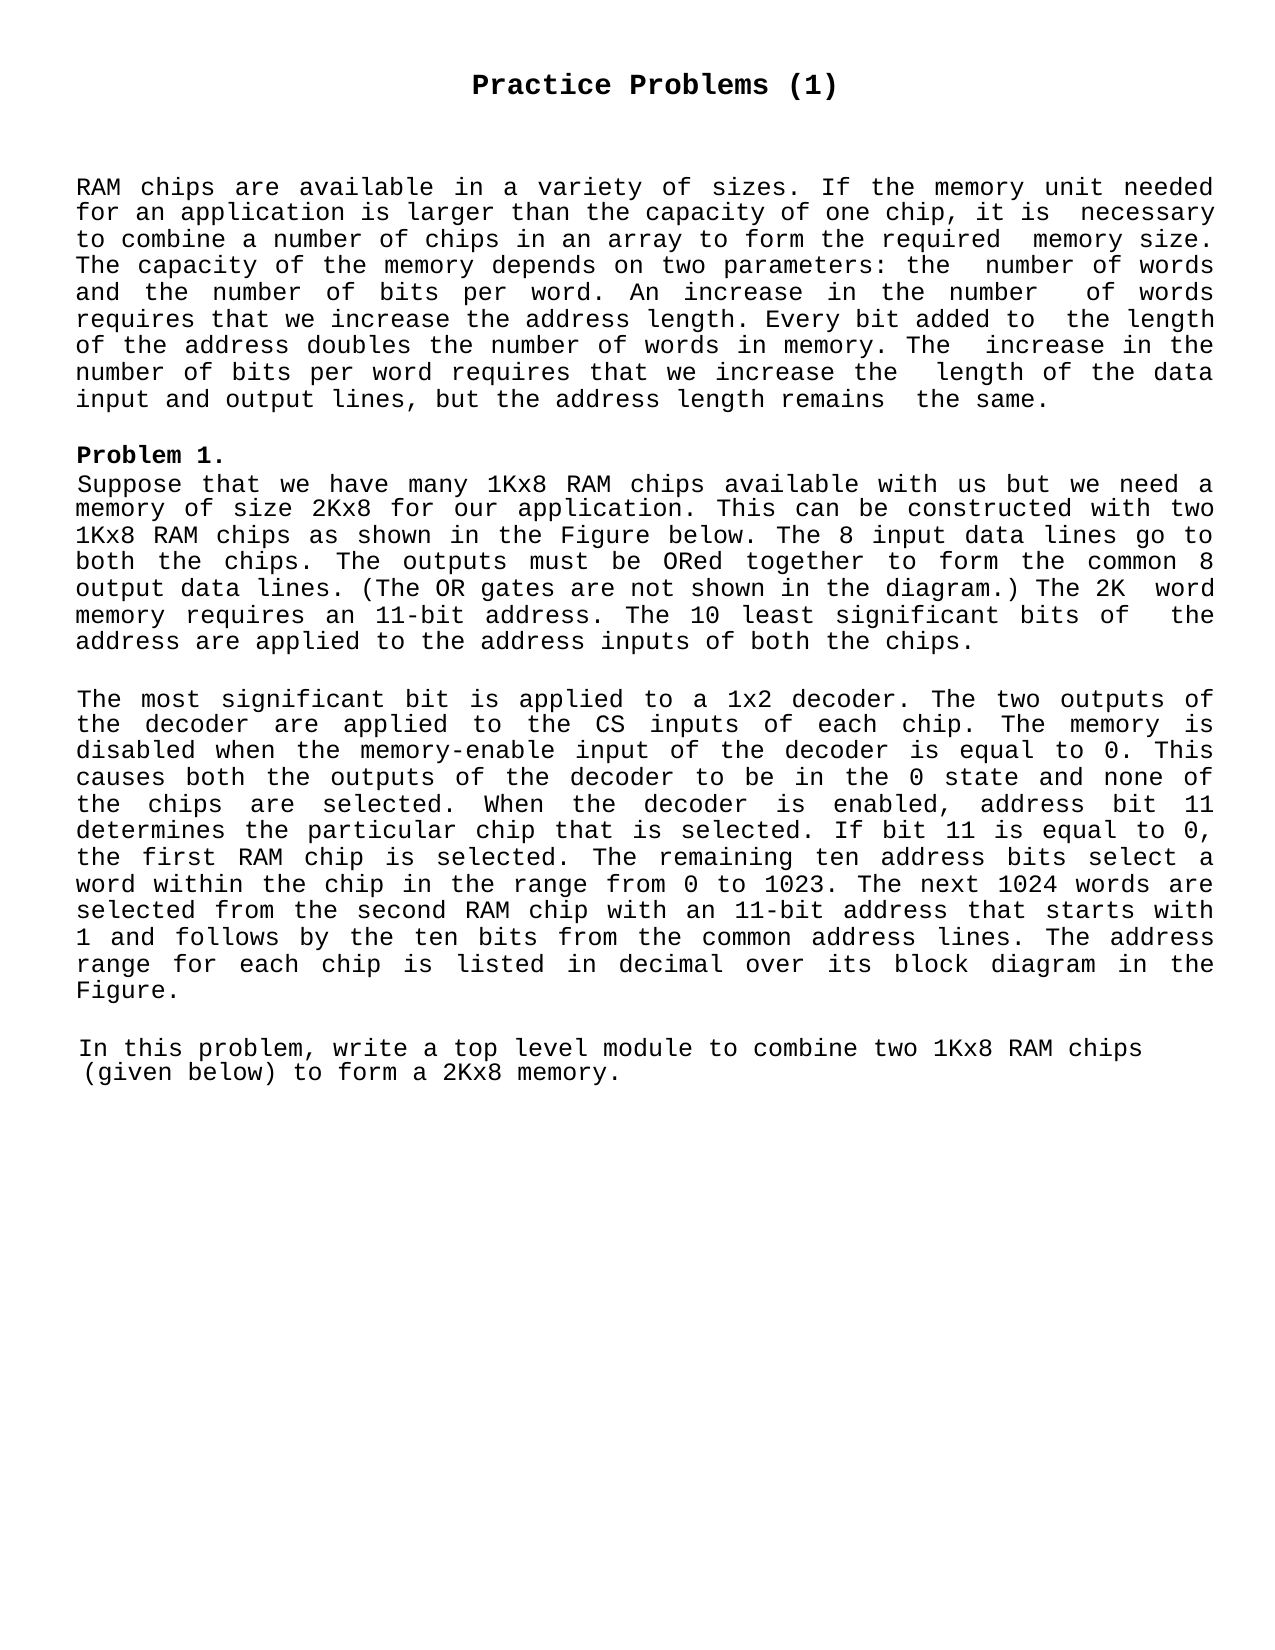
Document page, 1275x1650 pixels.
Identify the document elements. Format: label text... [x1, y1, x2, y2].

text Practice Problems (1) [63, 70, 839, 103]
text In this problem, write a top level module to combine two 1Kx8 RAM chips (given below) to form a 2Kx8 memory. [78, 1035, 1215, 1088]
text Suppose that we have many 1Kx8 RAM chips available with us but we need a memory of size 2Kx8 for our application. This can be constructed with two 1Kx8 RAM chips as shown in the Figure below. The 8 input data lines go to both the chips. The outputs must be ORed together to form the common 8 output data lines. (The OR gates are not shown in the diagram.) The 2K word memory requires an 11-bit address. The 10 least significant bits of the address are applied to the address inputs of both the chips. [75, 471, 1215, 657]
text Problem 1. [76, 442, 1215, 471]
text RAM chips are available in a variety of sizes. If the memory unit needed for an application is larger than the capacity of one chip, it is necessary to combine a number of chips in an array to form the required memory size. The capacity of the memory depends on two parameters: the number of words and the number of bits per word. An increase in the number of words requires that we increase the address length. Every bit added to the length of the address doubles the number of words in memory. The increase in the number of bits per word requires that we increase the length of the data input and output lines, but the address length remains the same. [75, 174, 1215, 414]
text The most significant bit is applied to a 1x2 decoder. The two outputs of the decoder are applied to the CS inputs of each chip. The memory is disabled when the memory-enable input of the decoder is equal to 0. This causes both the outputs of the decoder to be in the 0 state and none of the chips are selected. When the decoder is enabled, address bit 11 determines the particular chip that is selected. If bit 11 is equal to 0, the first RAM chip is selected. The remaining ten address bits select a word within the chip in the range from 0 to 1023. The next 1024 words are selected from the second RAM chip with an 11-bit address that starts with 1 and follows by the ten bits from the common address lines. The address range for each chip is listed in decimal over its block diagram in the Figure. [76, 686, 1215, 1006]
